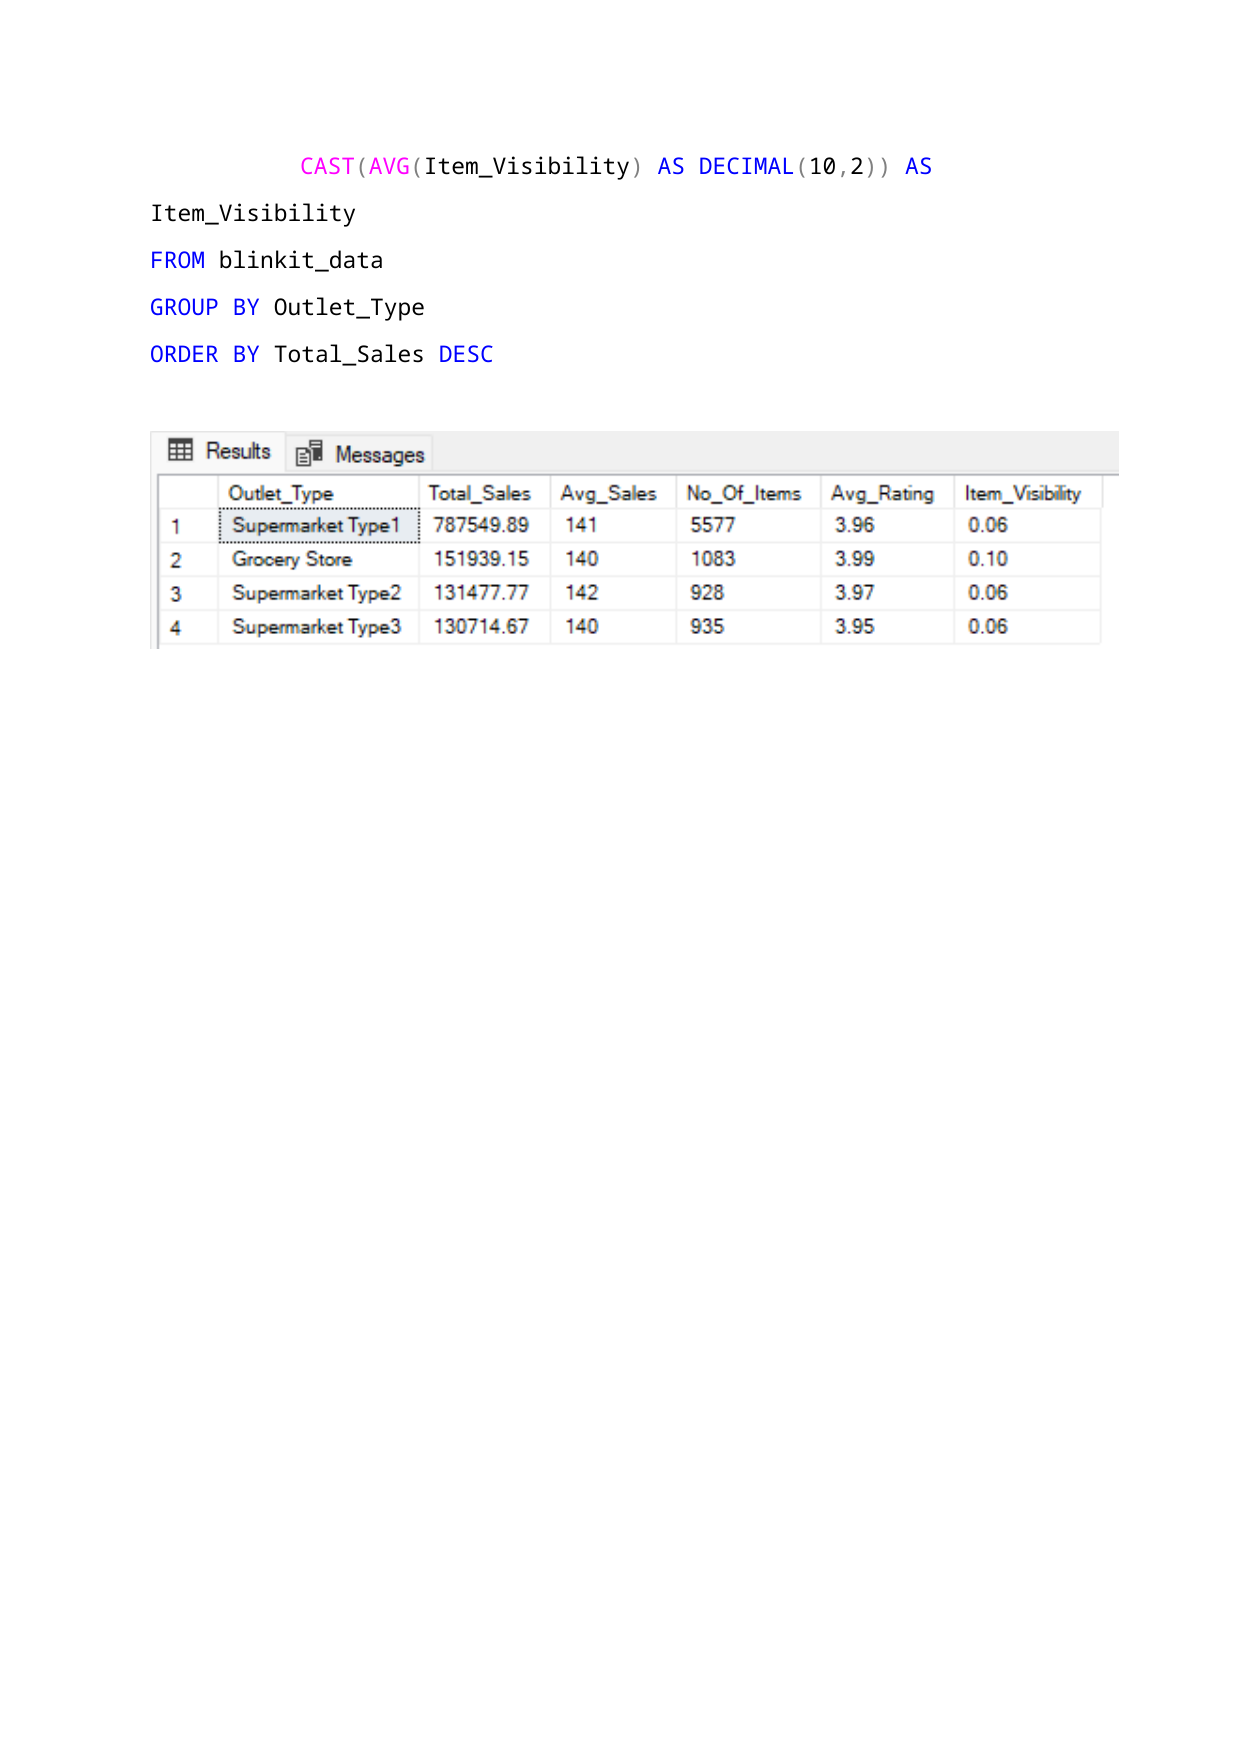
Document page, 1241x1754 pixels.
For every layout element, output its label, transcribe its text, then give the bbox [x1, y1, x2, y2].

picture [150, 431, 1119, 649]
text ORDER BY Total_Sales DESC [150, 337, 1090, 369]
text GROUP BY Outlet_Type [150, 291, 1090, 322]
text FROM blinkit_data [150, 244, 1090, 275]
text CAST(AVG(Item_Visibility) AS DECIMAL(10,2)) AS Item_Visibility [150, 150, 1090, 228]
